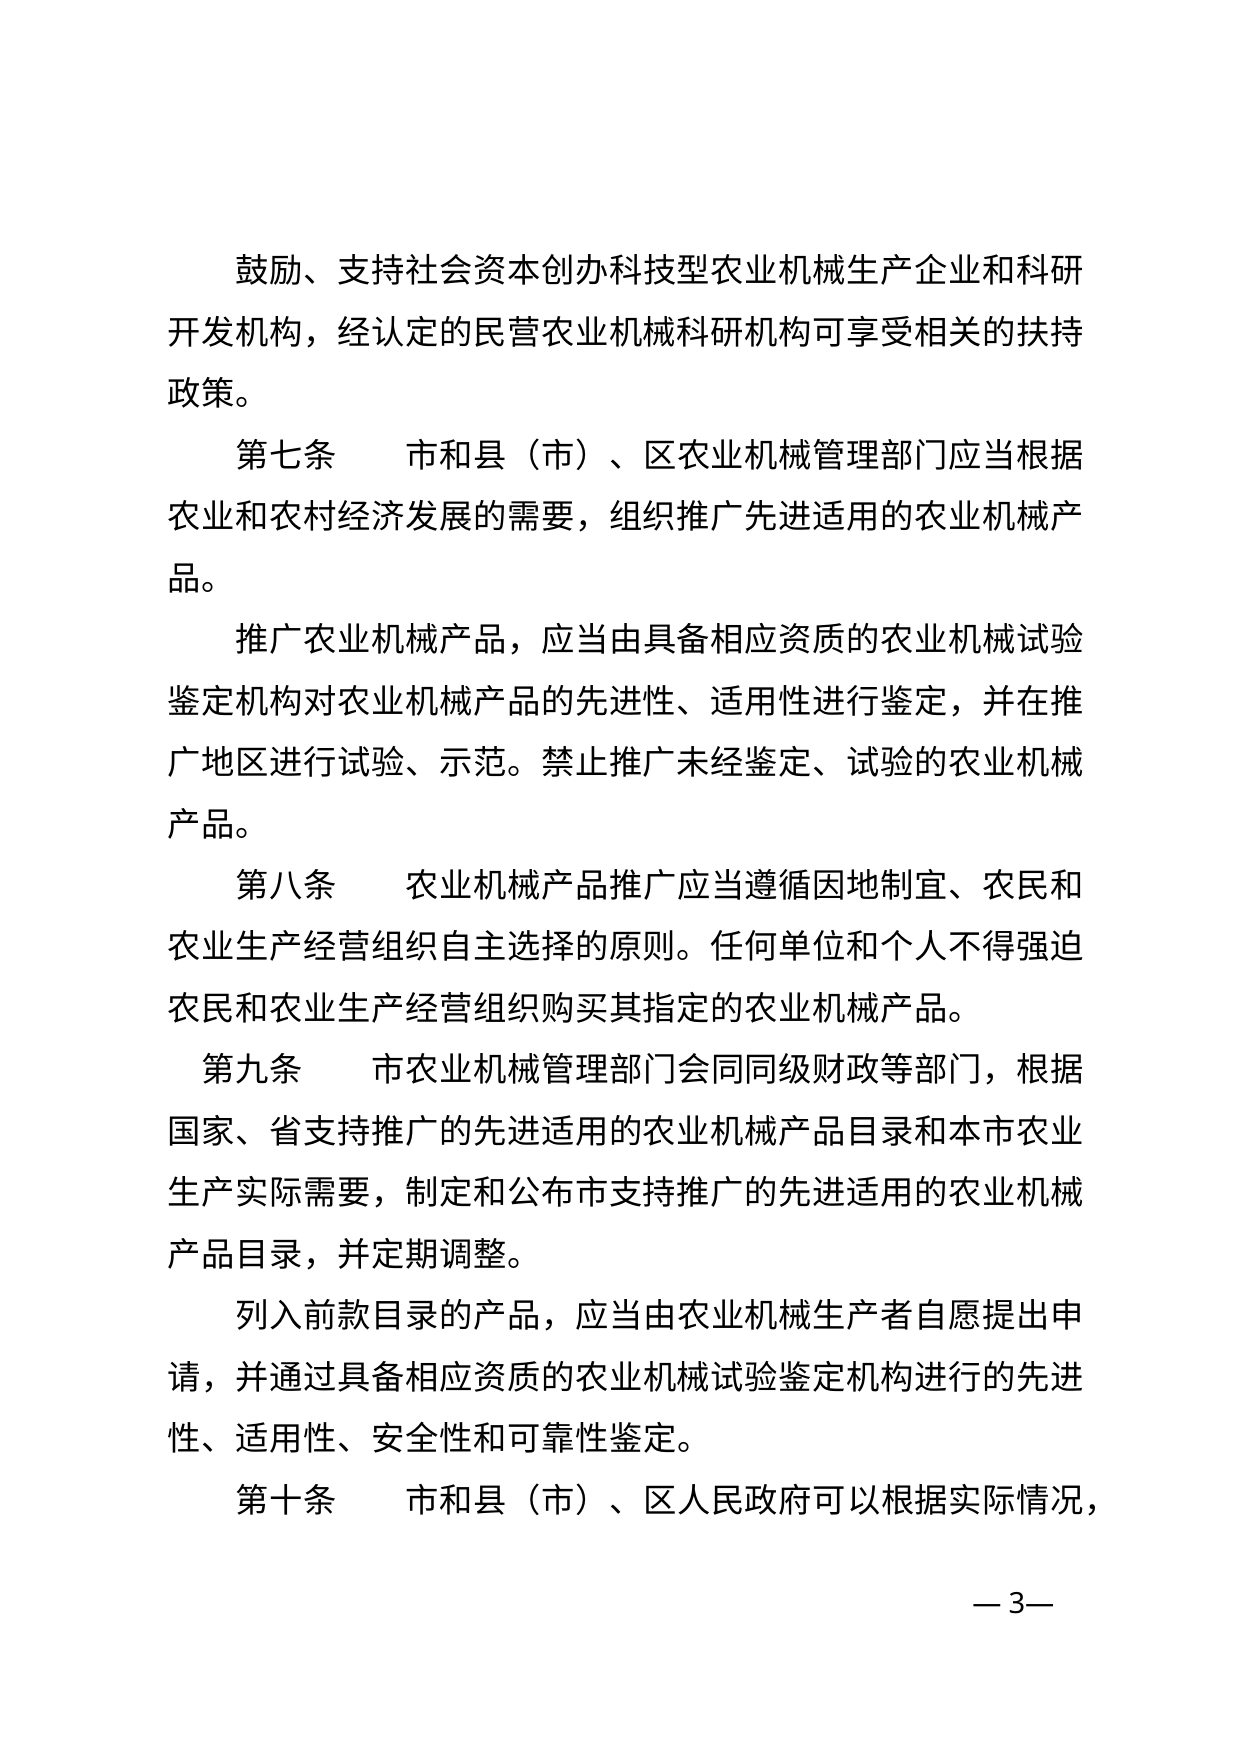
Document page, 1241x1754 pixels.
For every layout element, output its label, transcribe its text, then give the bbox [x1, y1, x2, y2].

text 第九条 市农业机械管理部门会同同级财政等部门，根据国家、省支持推广的先进适用的农业机械产品目录和本市农业生产实际需要，制定和公布市支持推广的先进适用的农业机械产品目录，并定期调整。 [168, 1037, 1084, 1282]
text 鼓励、支持社会资本创办科技型农业机械生产企业和科研开发机构，经认定的民营农业机械科研机构可享受相关的扶持政策。 [168, 238, 1084, 422]
text 第八条 农业机械产品推广应当遵循因地制宜、农民和农业生产经营组织自主选择的原则。任何单位和个人不得强迫农民和农业生产经营组织购买其指定的农业机械产品。 [168, 852, 1084, 1037]
text 列入前款目录的产品，应当由农业机械生产者自愿提出申请，并通过具备相应资质的农业机械试验鉴定机构进行的先进性、适用性、安全性和可靠性鉴定。 [168, 1282, 1084, 1467]
text 推广农业机械产品，应当由具备相应资质的农业机械试验鉴定机构对农业机械产品的先进性、适用性进行鉴定，并在推广地区进行试验、示范。禁止推广未经鉴定、试验的农业机械产品。 [168, 606, 1084, 852]
text 第七条 市和县（市）、区农业机械管理部门应当根据农业和农村经济发展的需要，组织推广先进适用的农业机械产品。 [168, 422, 1084, 606]
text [168, 1467, 1084, 1528]
